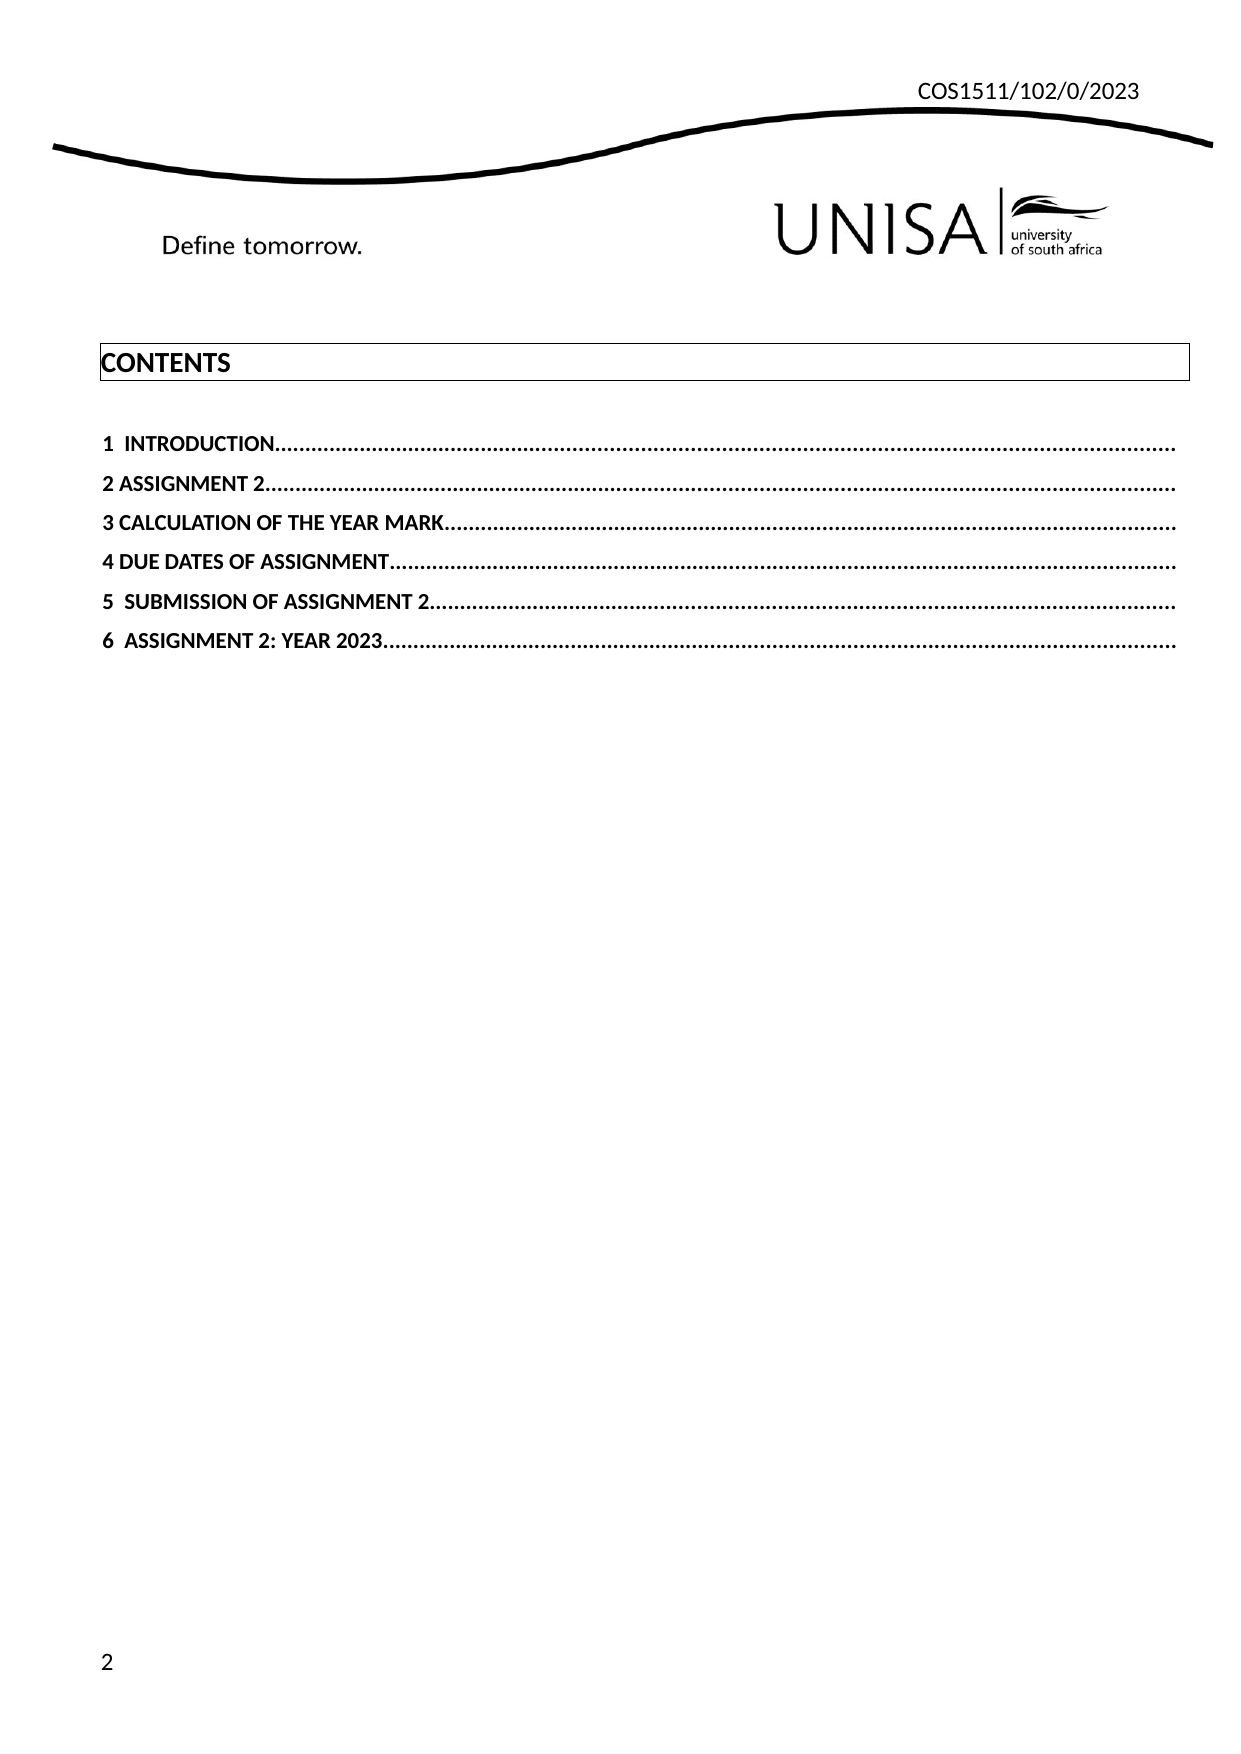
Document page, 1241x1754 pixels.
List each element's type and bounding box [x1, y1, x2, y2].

picture [52, 107, 1214, 275]
